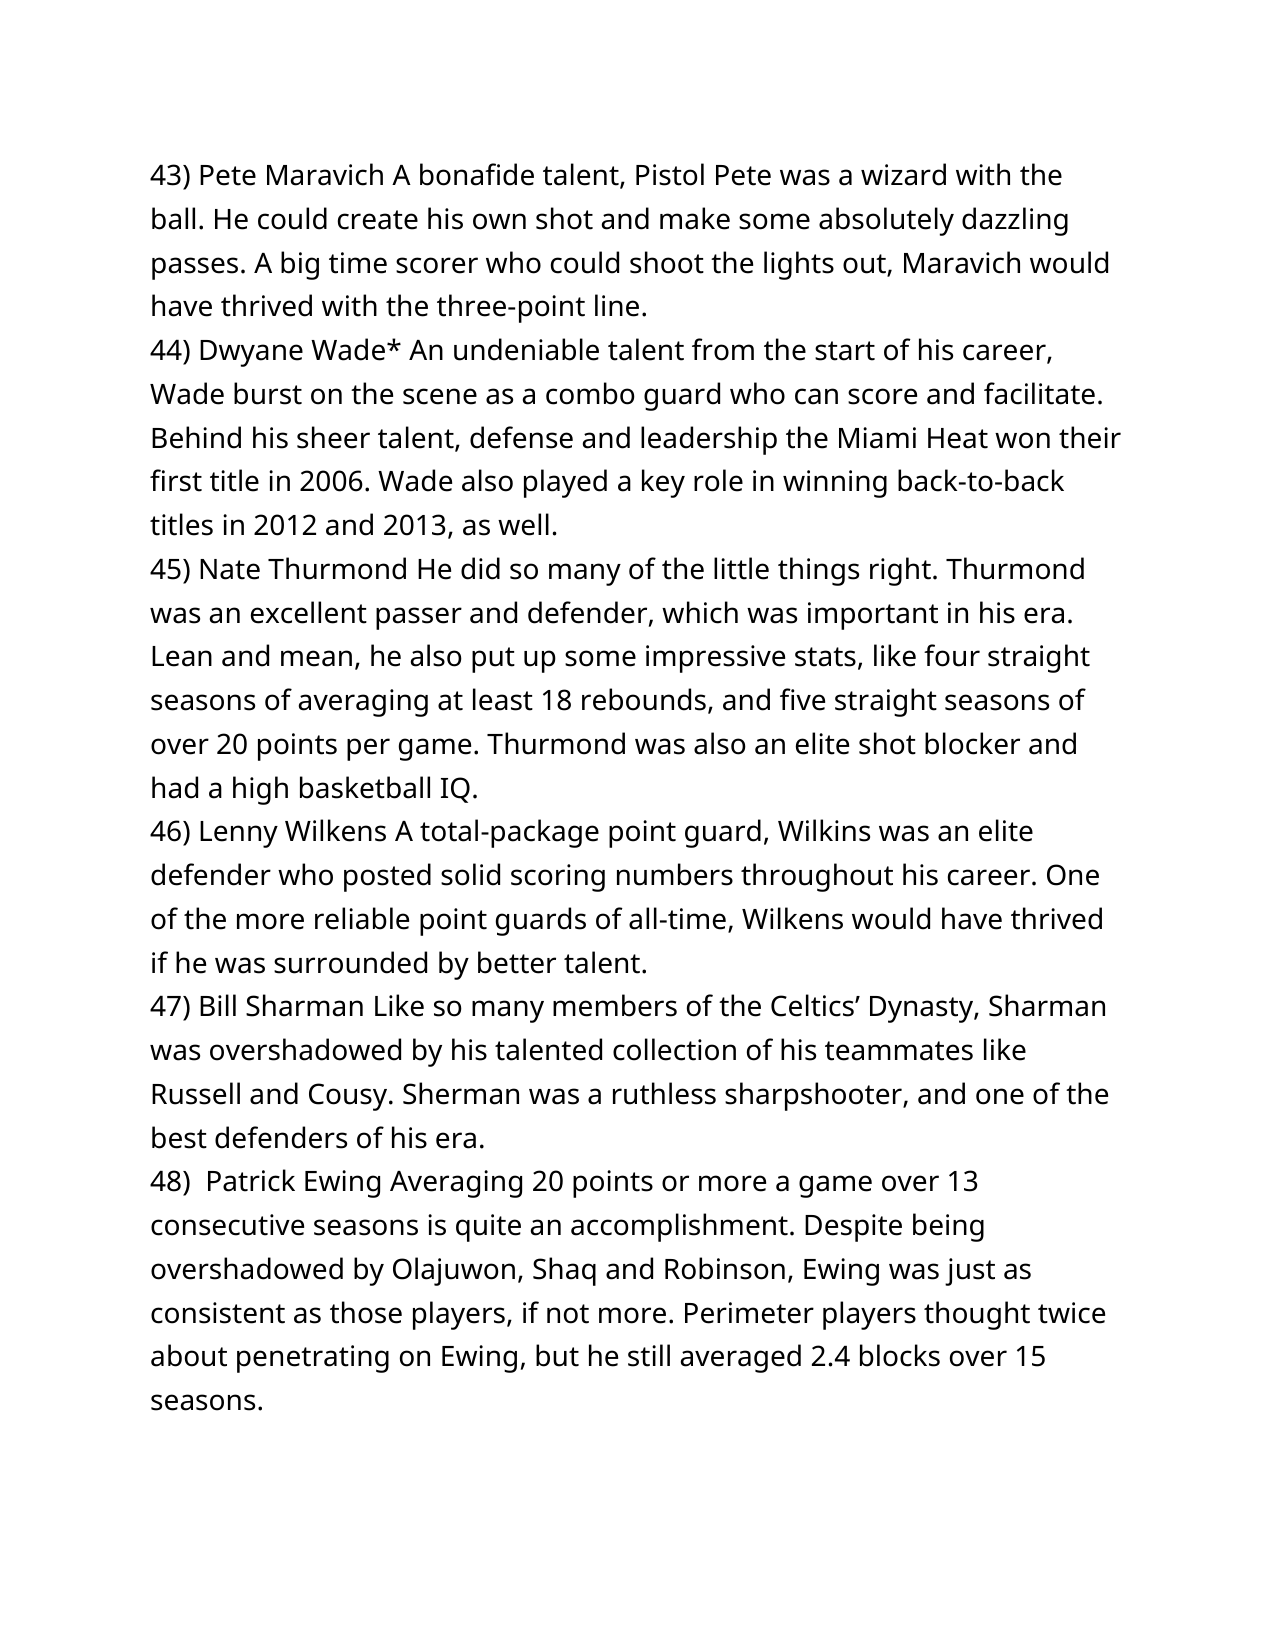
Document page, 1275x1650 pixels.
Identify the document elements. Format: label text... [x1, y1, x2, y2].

text 48) Patrick Ewing Averaging 20 points or more a game over 13 consecutive seasons is quite an accomplishment. Despite being overshadowed by Olajuwon, Shaq and Robinson, Ewing was just as consistent as those players, if not more. Perimeter players thought twice about penetrating on Ewing, but he still averaged 2.4 blocks over 15 seasons. [150, 1156, 1125, 1419]
text 46) Lenny Wilkens A total-package point guard, Wilkins was an elite defender who posted solid scoring numbers throughout his career. One of the more reliable point guards of all-time, Wilkens would have thrived if he was surrounded by better talent. [150, 806, 1125, 981]
text 44) Dwyane Wade* An undeniable talent from the start of his career, Wade burst on the scene as a combo guard who can score and facilitate. Behind his sheer talent, defense and leadership the Miami Heat won their first title in 2006. Wade also played a key role in winning back-to-back titles in 2012 and 2013, as well. [150, 325, 1125, 544]
text 43) Pete Maravich A bonafide talent, Pistol Pete was a wizard with the ball. He could create his own shot and make some absolutely dazzling passes. A big time scorer who could shoot the lights out, Maravich would have thrived with the three-point line. [150, 150, 1125, 325]
text 45) Nate Thurmond He did so many of the little things right. Thurmond was an excellent passer and defender, which was important in his era. Lean and mean, he also put up some impressive stats, like four straight seasons of averaging at least 18 rebounds, and five straight seasons of over 20 points per game. Thurmond was also an elite shot blocker and had a high basketball IQ. [150, 544, 1125, 806]
text 47) Bill Sharman Like so many members of the Celtics’ Dynasty, Sharman was overshadowed by his talented collection of his teammates like Russell and Cousy. Sherman was a ruthless sharpshooter, and one of the best defenders of his era. [150, 981, 1125, 1156]
